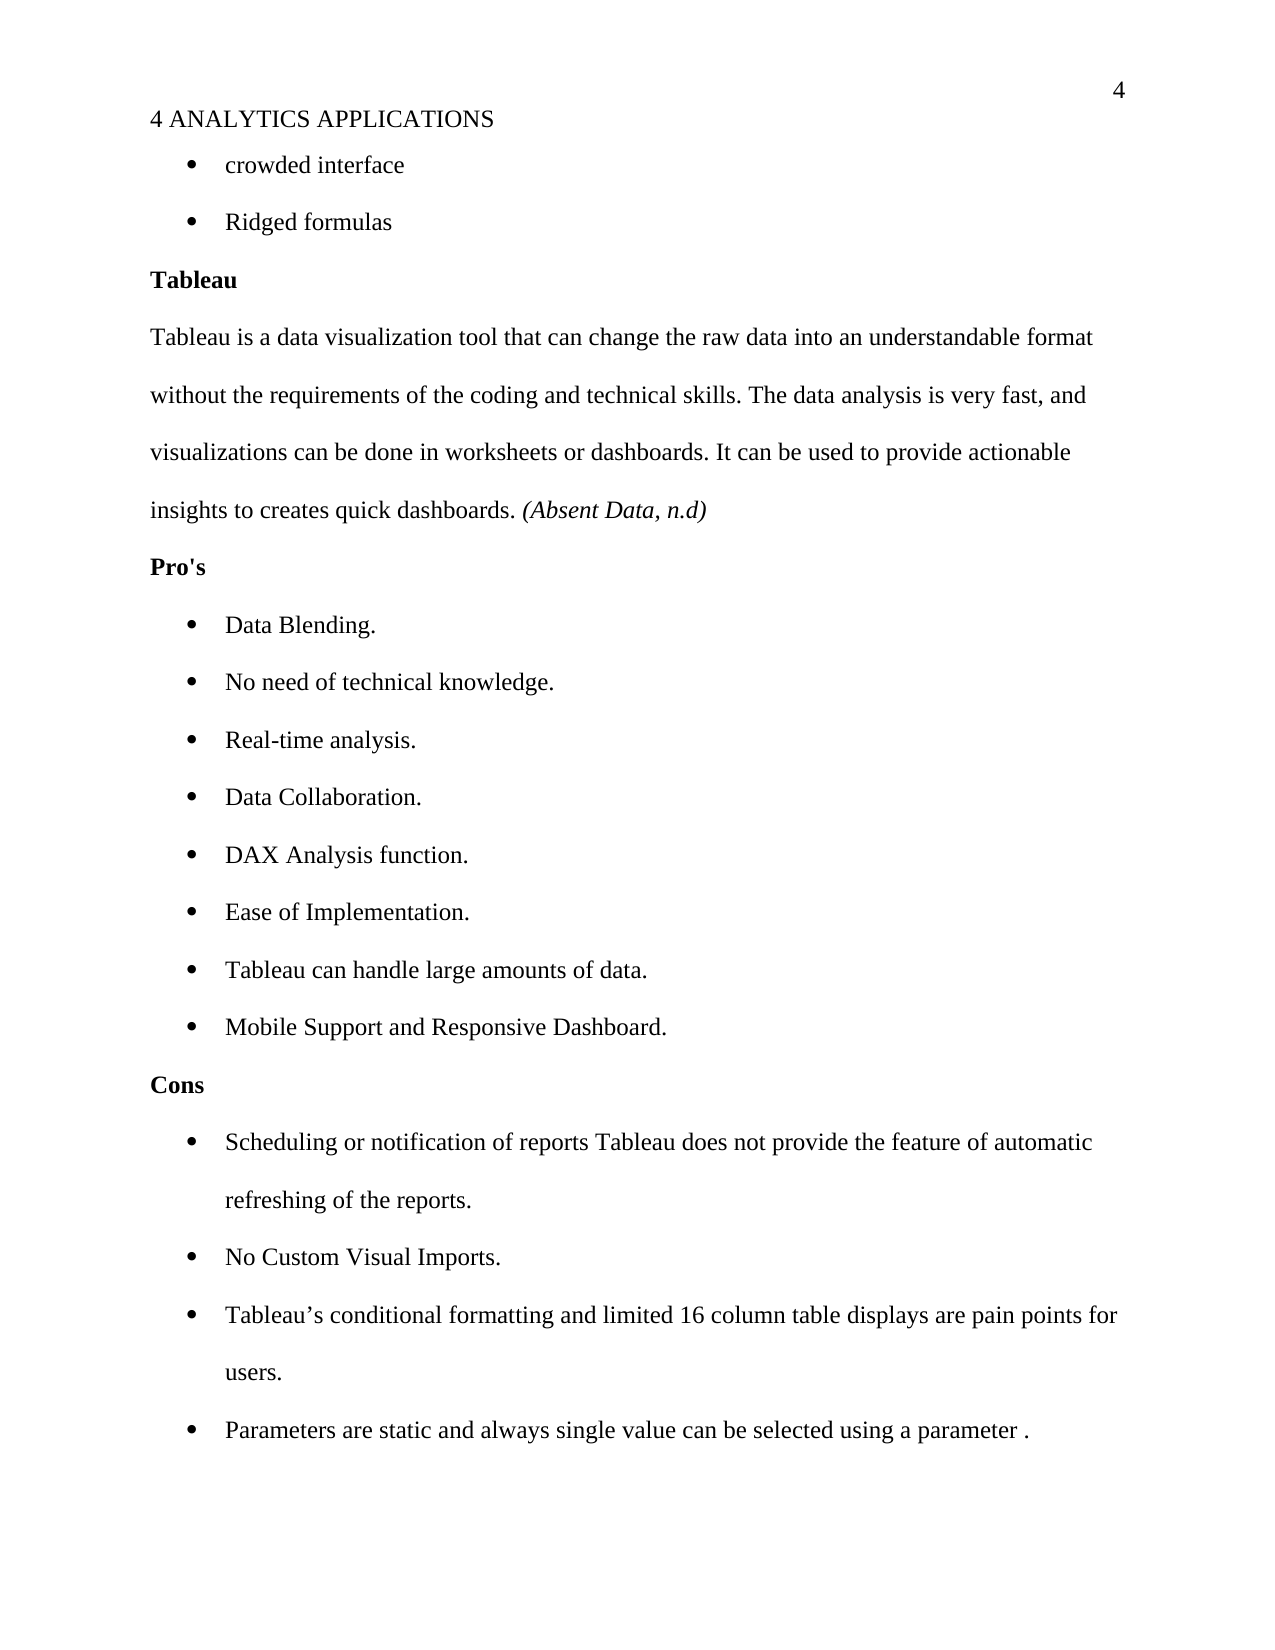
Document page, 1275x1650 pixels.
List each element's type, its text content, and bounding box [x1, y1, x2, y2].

list Ease of Implementation. [187, 897, 1125, 926]
text Cons [150, 1070, 1125, 1099]
list Parameters are static and always single value can be selected using a parameter . [187, 1415, 1125, 1444]
list No Custom Visual Imports. [187, 1242, 1125, 1271]
list No need of technical knowledge. [187, 667, 1125, 696]
list Mobile Support and Responsive Dashboard. [187, 1012, 1125, 1041]
list DAX Analysis function. [187, 840, 1125, 869]
text Tableau [150, 265, 1125, 294]
list Scheduling or notification of reports Tableau does not provide the feature of automatic refreshing of the reports. [187, 1127, 1125, 1214]
text Pro's [150, 552, 1125, 581]
text Tableau is a data visualization tool that can change the raw data into an understandable format without the requirements of the coding and technical skills. The data analysis is very fast, and visualizations can be done in worksheets or dashboards. It can be used to provide actionable insights to creates quick dashboards. (Absent Data, n.d) [150, 322, 1125, 524]
list Tableau’s conditional formatting and limited 16 column table displays are pain points for users. [187, 1300, 1125, 1386]
list Real-time analysis. [187, 725, 1125, 754]
list Ridged formulas [187, 207, 1125, 236]
list crowded interface [187, 150, 1125, 179]
list Data Collaboration. [187, 782, 1125, 811]
list Data Blending. [187, 610, 1125, 639]
list Tableau can handle large amounts of data. [187, 955, 1125, 984]
